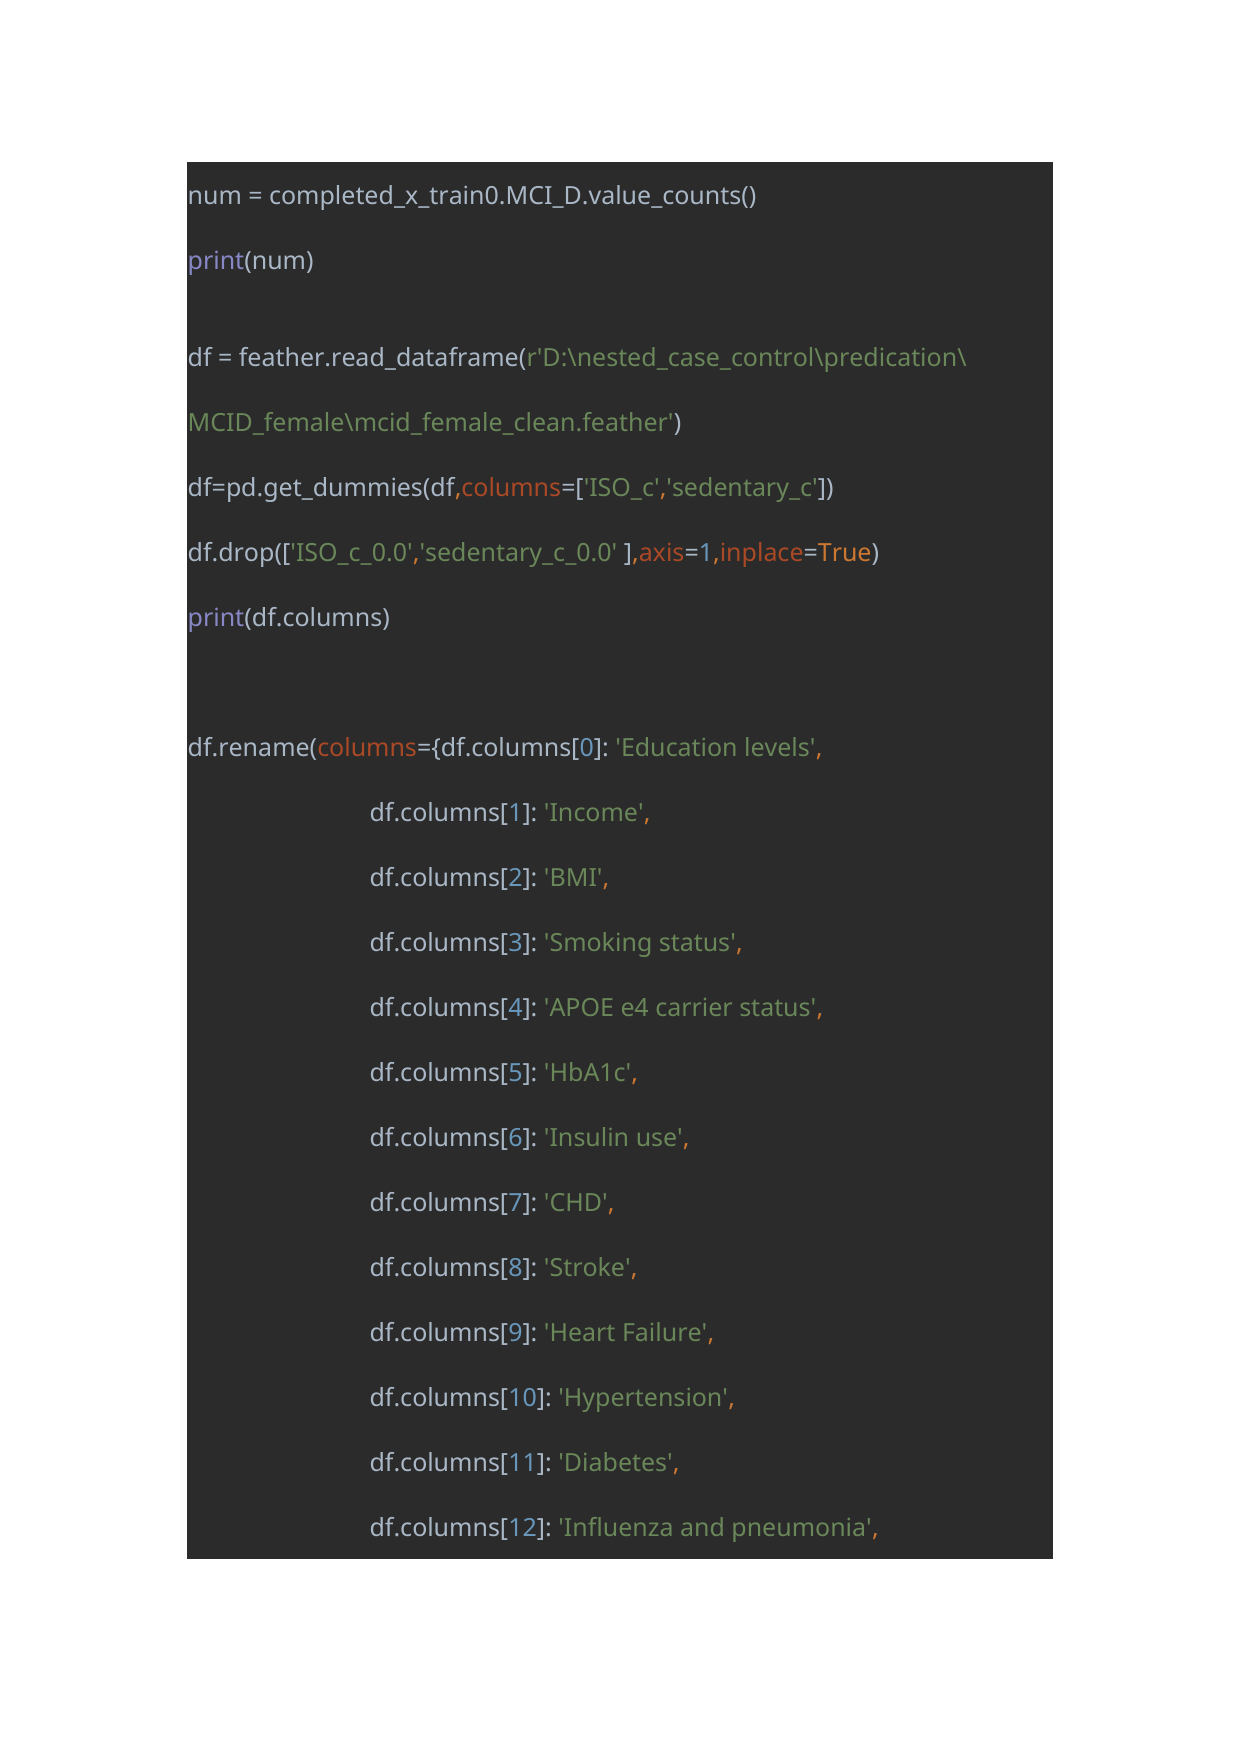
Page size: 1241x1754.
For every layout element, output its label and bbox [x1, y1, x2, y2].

text [187, 324, 1053, 1559]
text [187, 162, 1053, 292]
